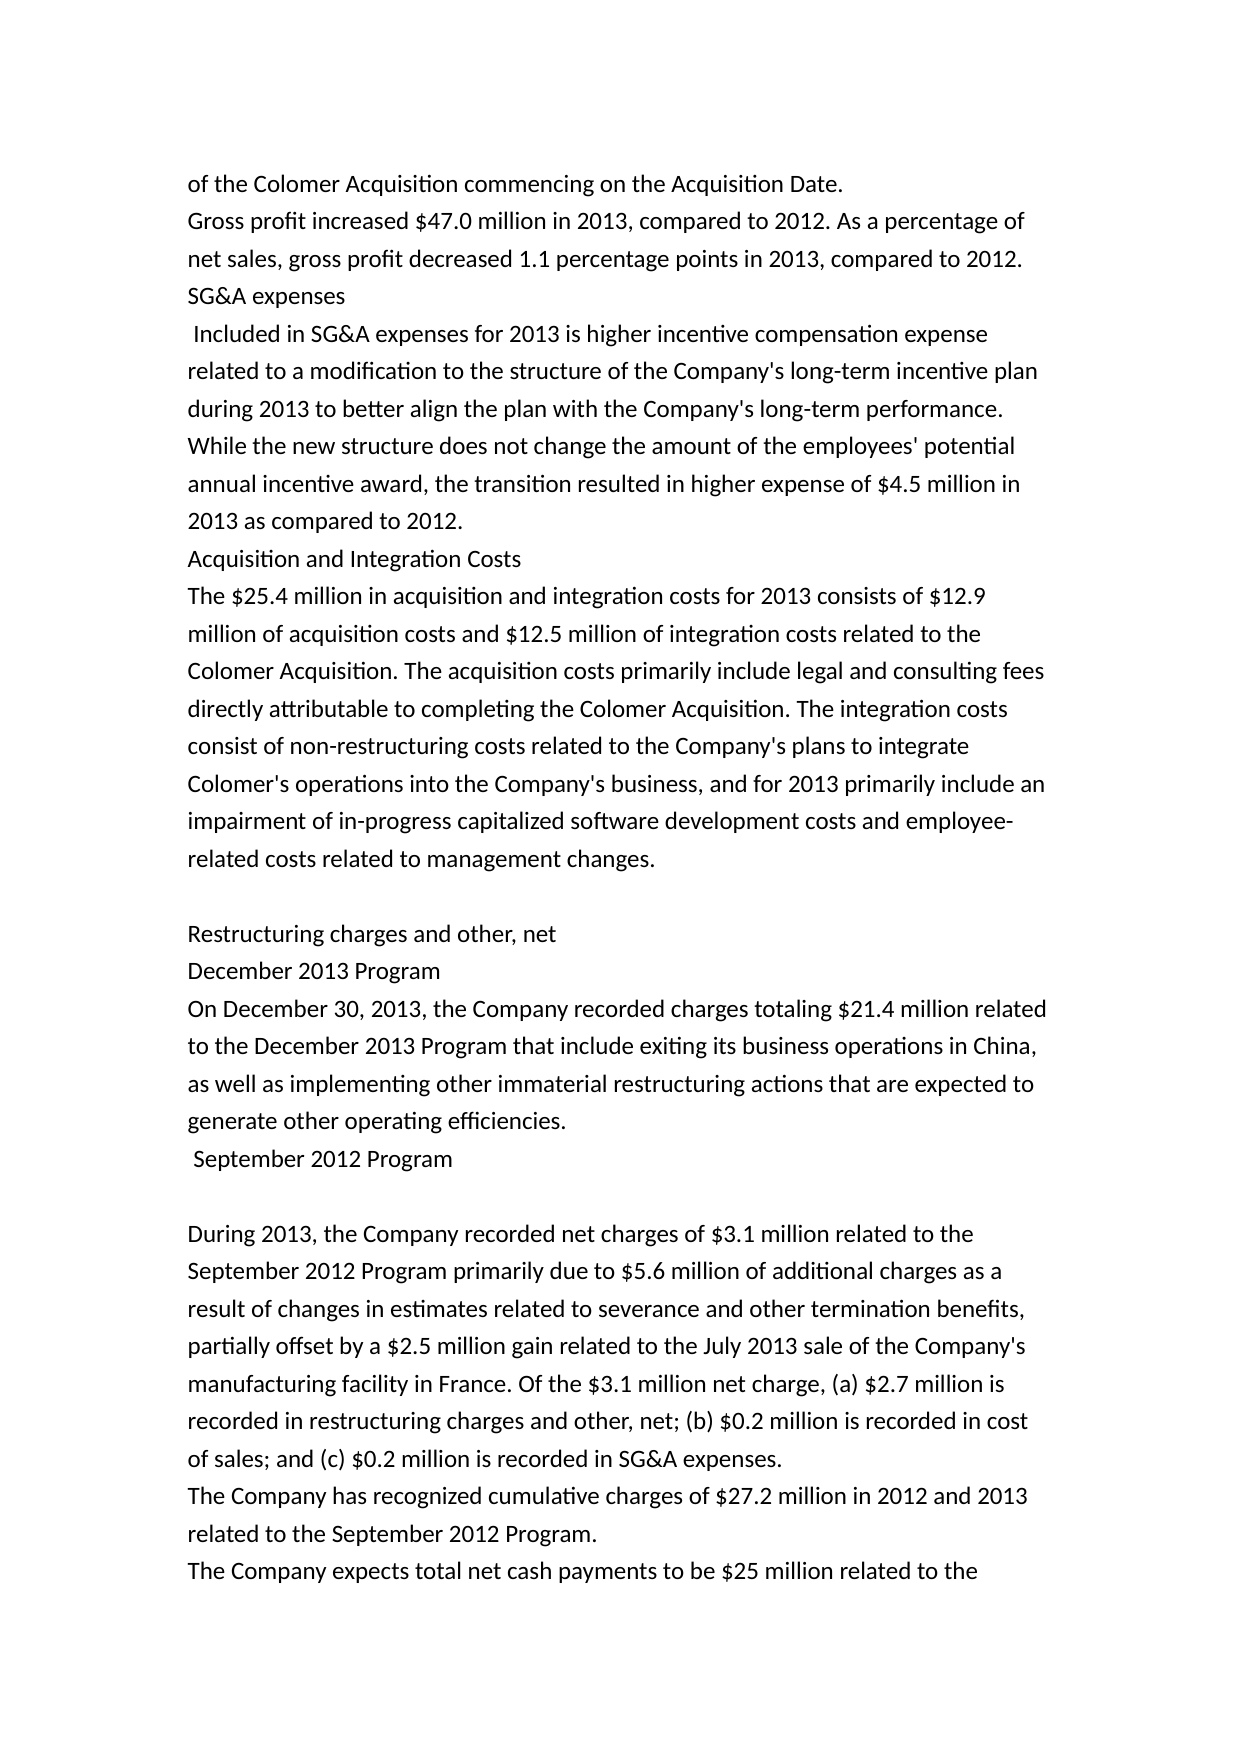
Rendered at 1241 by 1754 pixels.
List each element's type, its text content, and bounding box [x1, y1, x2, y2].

text December 2013 Program [187, 952, 1053, 989]
text The $25.4 million in acquisition and integration costs for 2013 consists of $12.9 million of acquisition costs and $12.5 million of integration costs related to the Colomer Acquisition. The acquisition costs primarily include legal and consulting fees directly attributable to completing the Colomer Acquisition. The integration costs consist of non-restructuring costs related to the Company's plans to integrate Colomer's operations into the Company's business, and for 2013 primarily include an impairment of in-progress capitalized software development costs and employee-related costs related to management changes. [187, 577, 1053, 877]
text Included in SG&A expenses for 2013 is higher incentive compensation expense related to a modification to the structure of the Company's long-term incentive plan during 2013 to better align the plan with the Company's long-term performance. While the new structure does not change the amount of the employees' potential annual incentive award, the transition resulted in higher expense of $4.5 million in 2013 as compared to 2012. [187, 314, 1053, 539]
text September 2012 Program [187, 1139, 1053, 1177]
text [187, 164, 1053, 202]
text During 2013, the Company recorded net charges of $3.1 million related to the September 2012 Program primarily due to $5.6 million of additional charges as a result of changes in estimates related to severance and other termination benefits, partially offset by a $2.5 million gain related to the July 2013 sale of the Company's manufacturing facility in France. Of the $3.1 million net charge, (a) $2.7 million is recorded in restructuring charges and other, net; (b) $0.2 million is recorded in cost of sales; and (c) $0.2 million is recorded in SG&A expenses. [187, 1214, 1053, 1477]
text SG&A expenses [187, 277, 1053, 314]
text Gross profit increased $47.0 million in 2013, compared to 2012. As a percentage of net sales, gross profit decreased 1.1 percentage points in 2013, compared to 2012. [187, 202, 1053, 277]
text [187, 1552, 1053, 1589]
text The Company has recognized cumulative charges of $27.2 million in 2012 and 2013 related to the September 2012 Program. [187, 1477, 1053, 1552]
text On December 30, 2013, the Company recorded charges totaling $21.4 million related to the December 2013 Program that include exiting its business operations in China, as well as implementing other immaterial restructuring actions that are expected to generate other operating efficiencies. [187, 989, 1053, 1139]
text Acquisition and Integration Costs [187, 539, 1053, 577]
text Restructuring charges and other, net [187, 914, 1053, 952]
